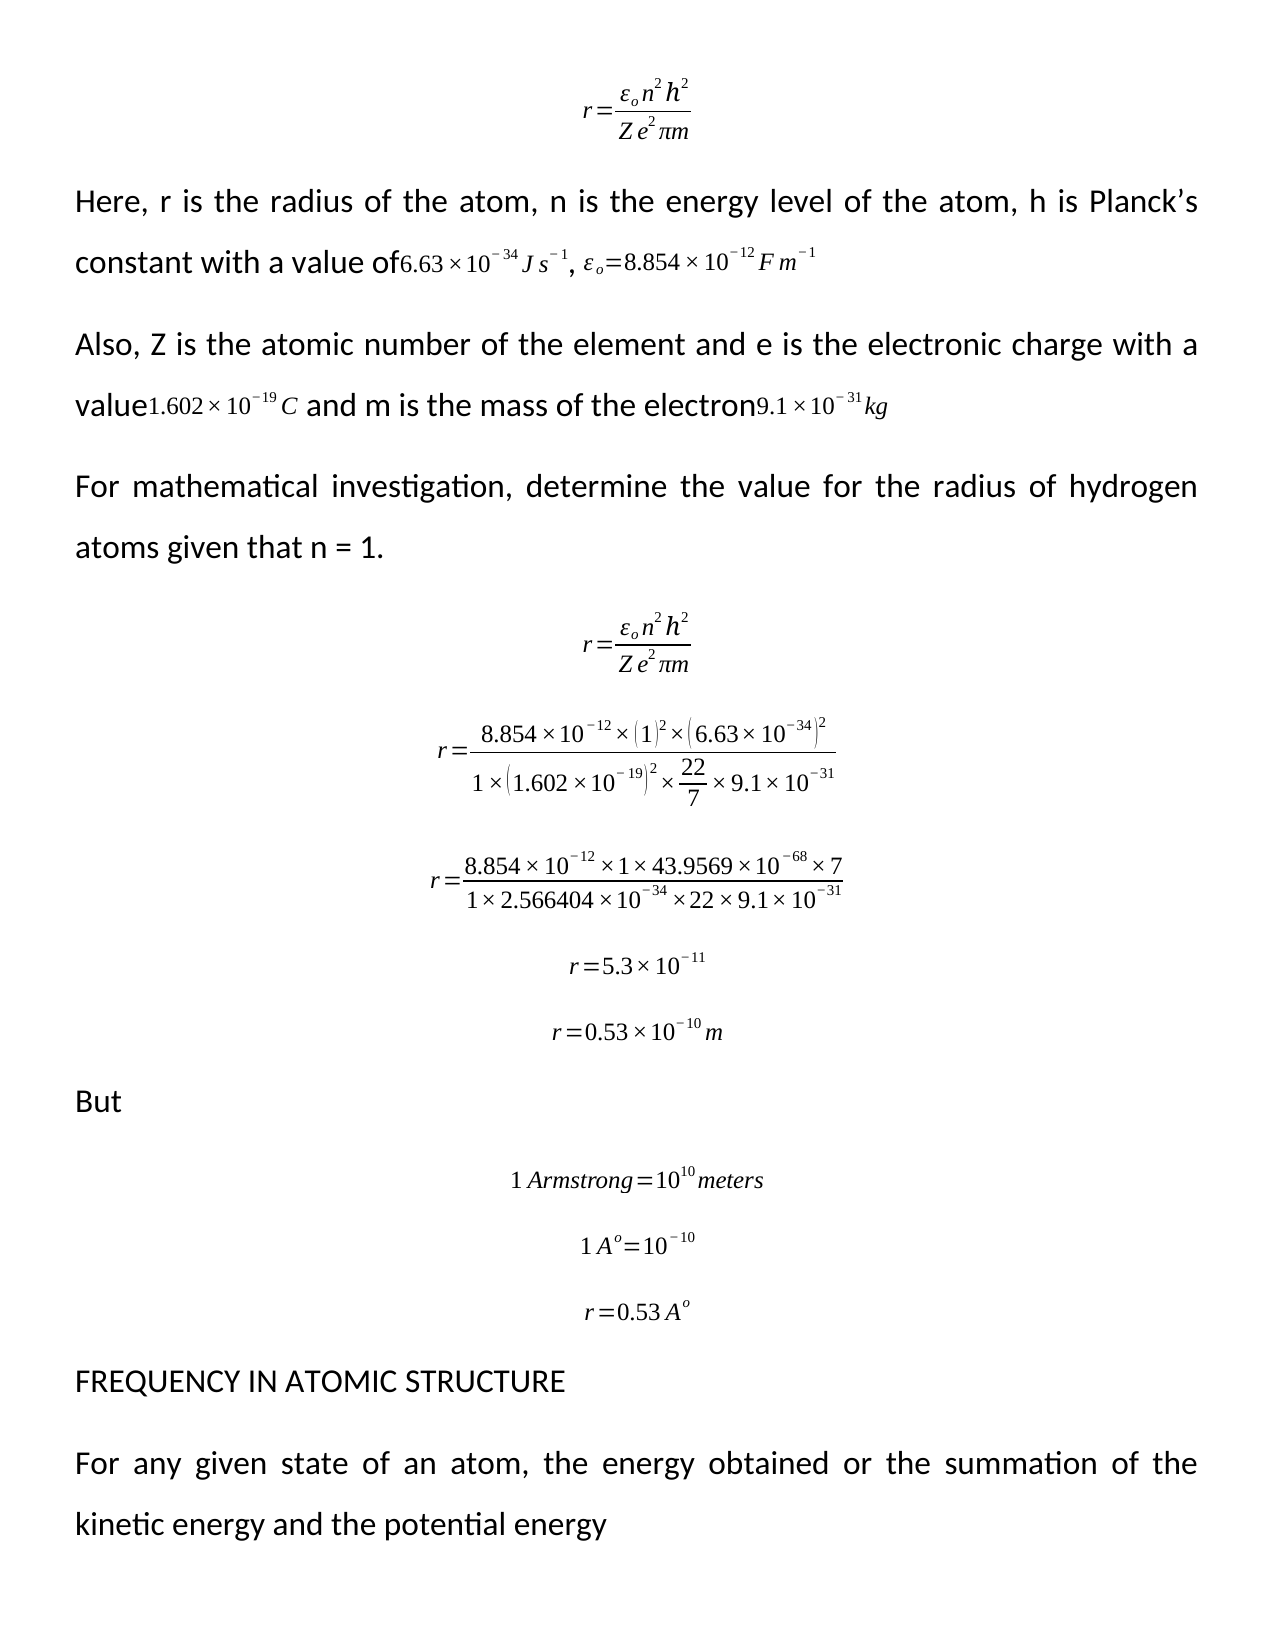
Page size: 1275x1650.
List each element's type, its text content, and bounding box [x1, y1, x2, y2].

text Here, r is the radius of the atom, n is the energy level of the atom, h is Planck’s constant with a value of, [75, 179, 1200, 281]
text Also, Z is the atomic number of the element and e is the electronic charge with a value and m is the mass of the electron [75, 322, 1200, 424]
text FREQUENCY IN ATOMIC STRUCTURE [75, 1360, 1200, 1401]
text But [75, 1080, 1200, 1121]
text For mathematical investigation, determine the value for the radius of hydrogen atoms given that n = 1. [75, 465, 1200, 567]
text For any given state of an atom, the energy obtained or the summation of the kinetic energy and the potential energy [75, 1442, 1200, 1543]
